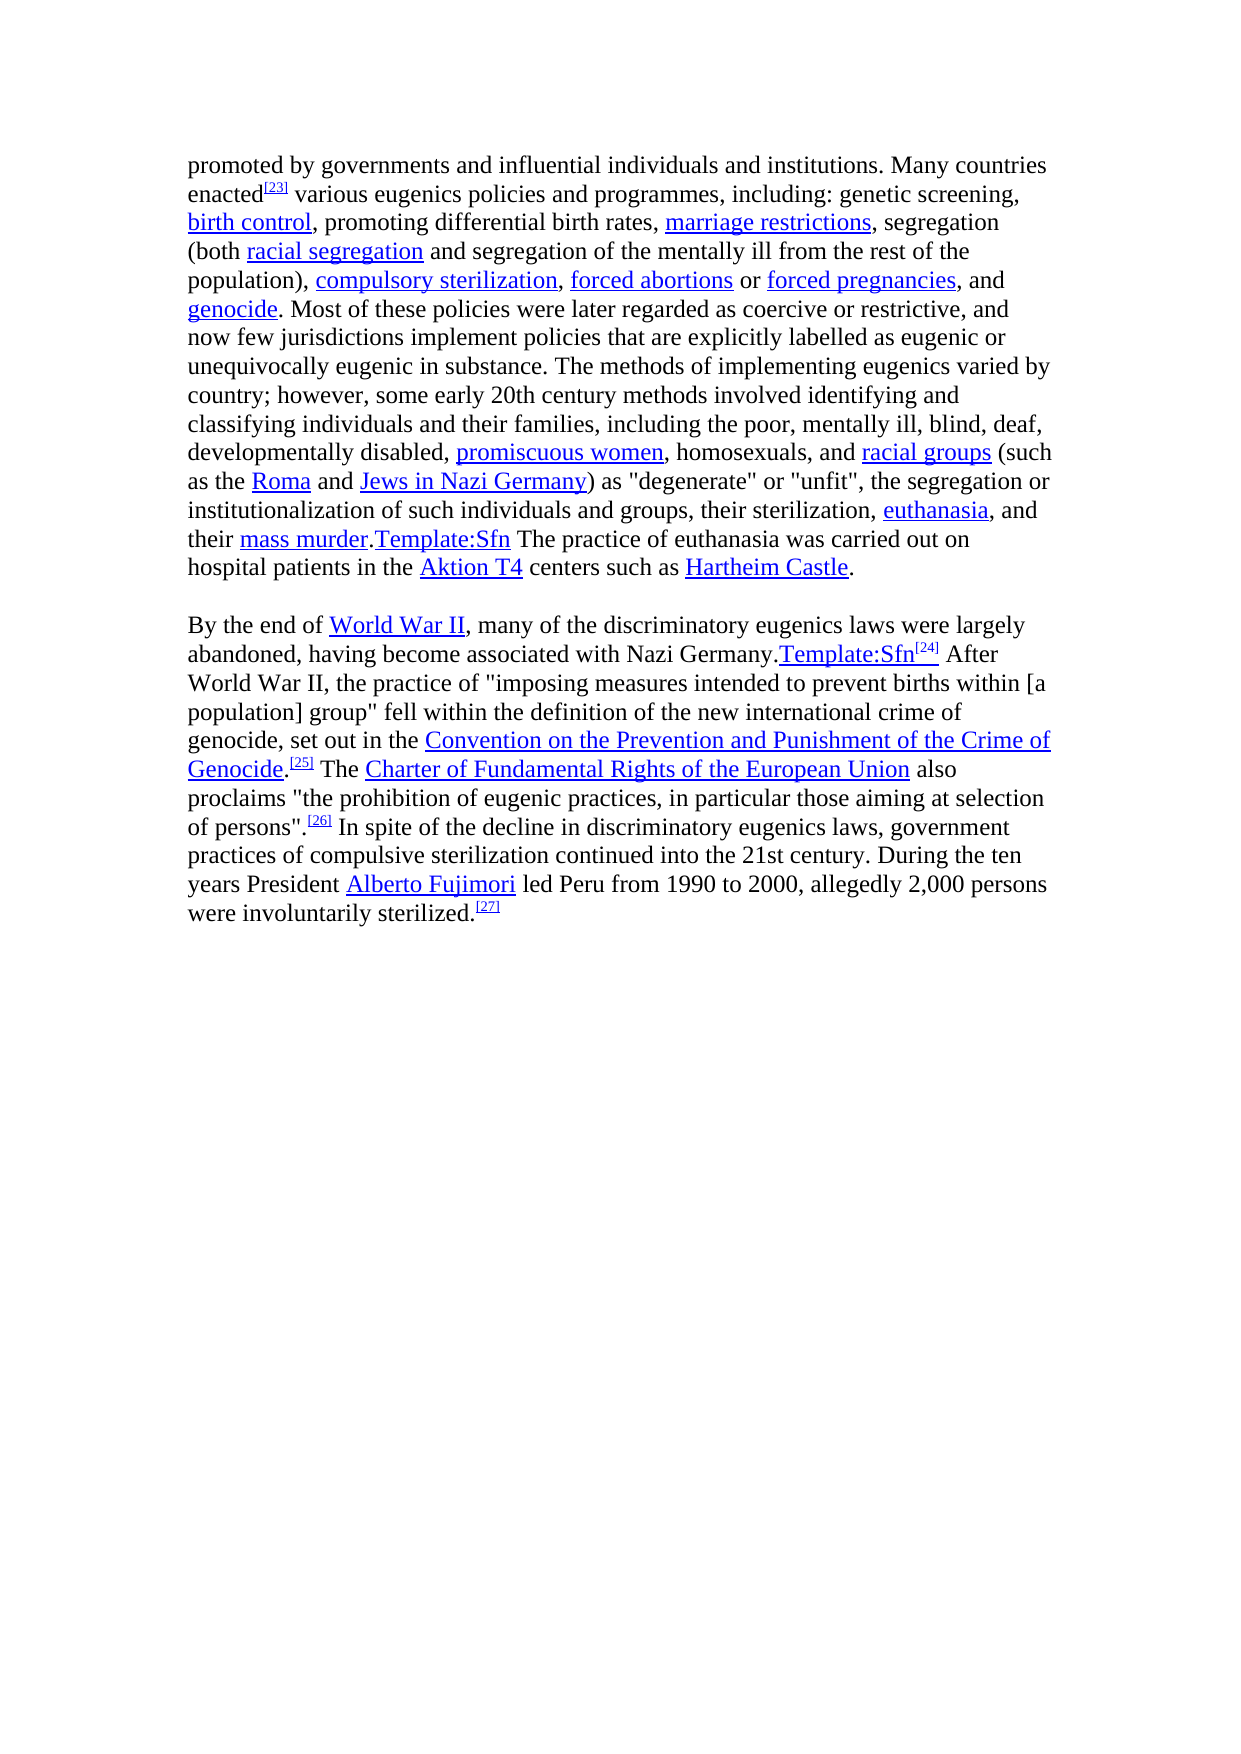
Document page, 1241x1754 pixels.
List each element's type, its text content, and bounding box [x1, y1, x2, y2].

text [187, 150, 1053, 581]
text By the end of World War II, many of the discriminatory eugenics laws were largely abandoned, having become associated with Nazi Germany.Template:Sfn[24] After World War II, the practice of "imposing measures intended to prevent births within [a population] group" fell within the definition of the new international crime of genocide, set out in the Convention on the Prevention and Punishment of the Crime of Genocide.[25] The Charter of Fundamental Rights of the European Union also proclaims "the prohibition of eugenic practices, in particular those aiming at selection of persons".[26] In spite of the decline in discriminatory eugenics laws, government practices of compulsive sterilization continued into the 21st century. During the ten years President Alberto Fujimori led Peru from 1990 to 2000, allegedly 2,000 persons were involuntarily sterilized.[27] [187, 610, 1053, 927]
